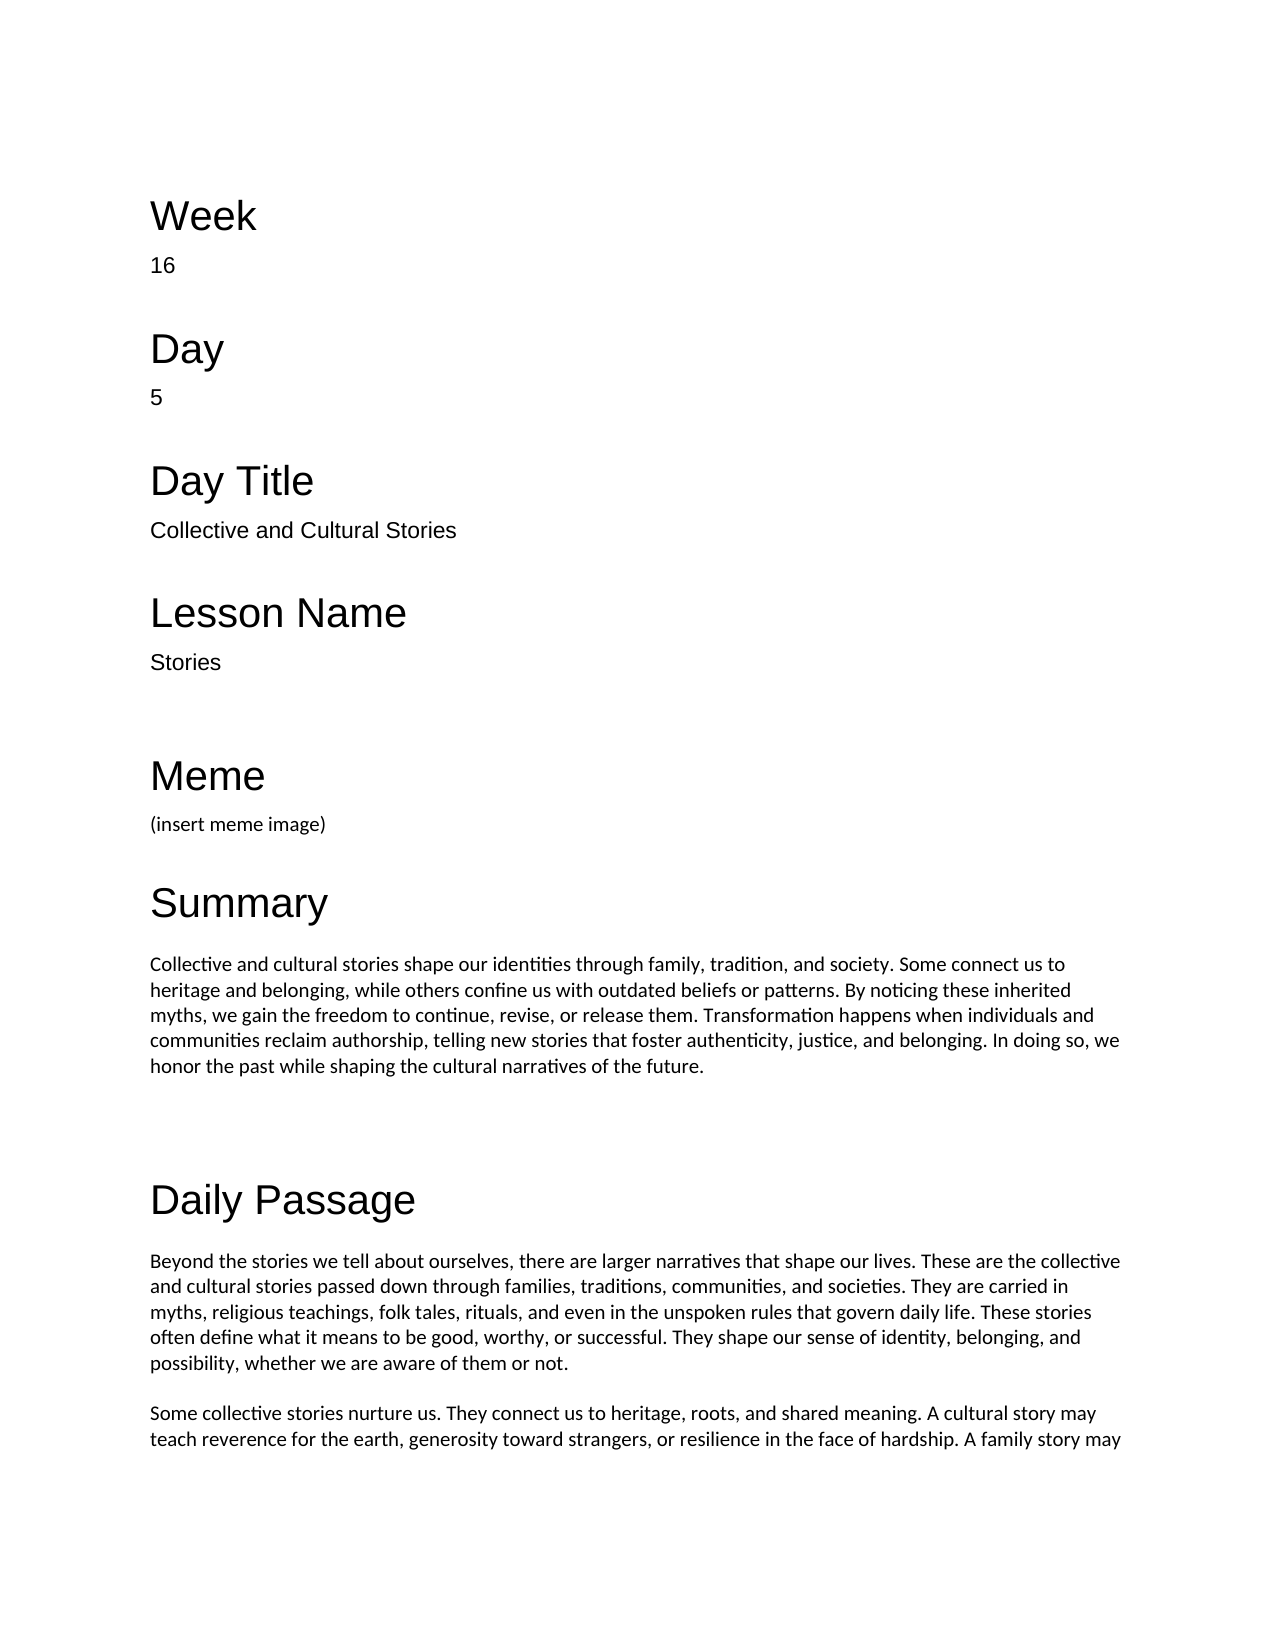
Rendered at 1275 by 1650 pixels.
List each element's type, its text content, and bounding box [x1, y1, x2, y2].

subtitle Lesson Name [150, 588, 1125, 636]
subtitle Week [150, 192, 1125, 239]
text Beyond the stories we tell about ourselves, there are larger narratives that shape our lives. These are the collective and cultural stories passed down through families, traditions, communities, and societies. They are carried in myths, religious teachings, folk tales, rituals, and even in the unspoken rules that govern daily life. These stories often define what it means to be good, worthy, or successful. They shape our sense of identity, belonging, and possibility, whether we are aware of them or not. [150, 1248, 1125, 1375]
subtitle Summary [150, 878, 1125, 926]
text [150, 1400, 1125, 1451]
text 5 [150, 384, 1125, 411]
text Collective and cultural stories shape our identities through family, tradition, and society. Some connect us to heritage and belonging, while others confine us with outdated beliefs or patterns. By noticing these inherited myths, we gain the freedom to continue, revise, or release them. Transformation happens when individuals and communities reclaim authorship, telling new stories that foster authenticity, justice, and belonging. In doing so, we honor the past while shaping the cultural narratives of the future. [150, 951, 1125, 1078]
subtitle Meme [150, 751, 1125, 799]
subtitle Day Title [150, 456, 1125, 504]
subtitle Daily Passage [150, 1175, 1125, 1223]
subtitle Day [150, 324, 1125, 372]
text (insert meme image) [150, 811, 1125, 837]
text Collective and Cultural Stories [150, 517, 1125, 543]
text 16 [150, 252, 1125, 278]
text Stories [150, 649, 1125, 675]
